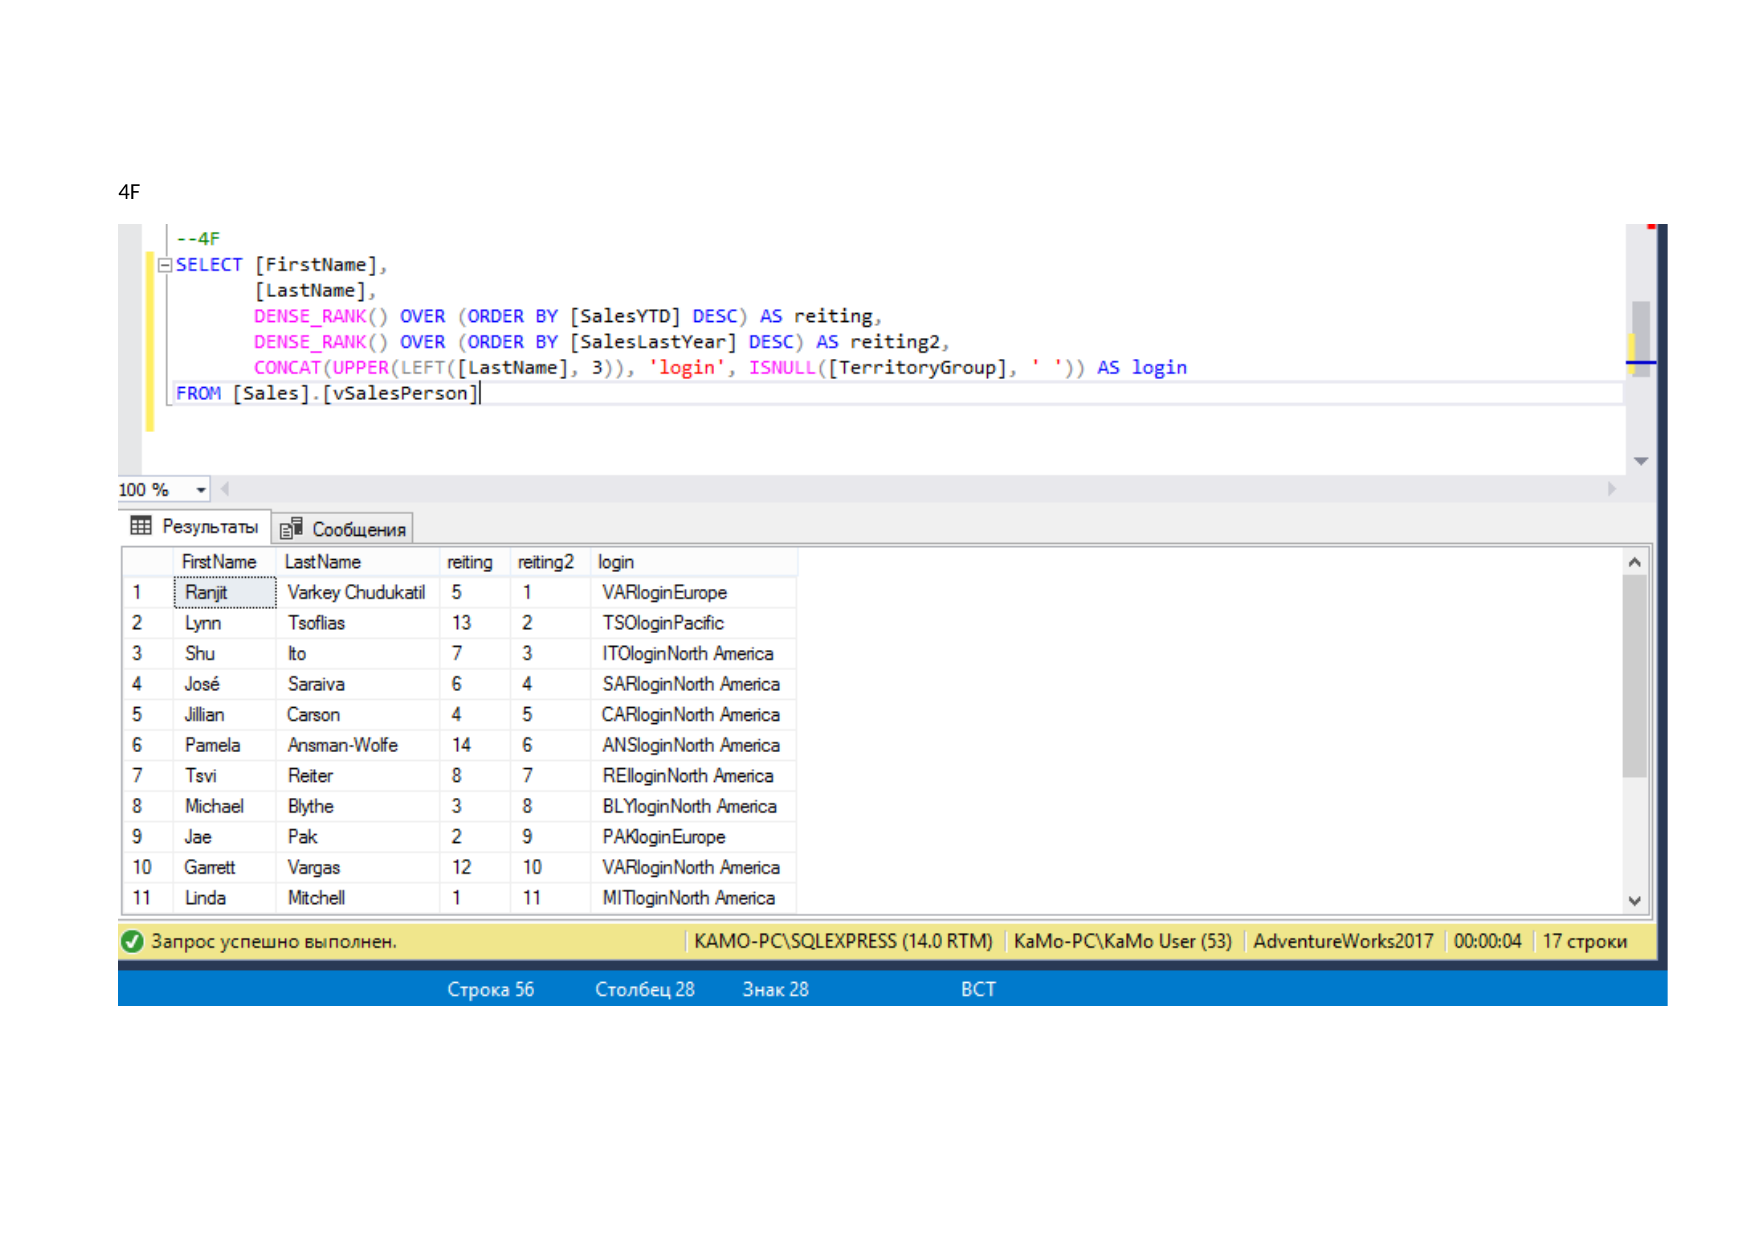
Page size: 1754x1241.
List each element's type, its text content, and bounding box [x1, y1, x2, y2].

picture [118, 224, 1668, 1006]
text 4F [118, 177, 1636, 205]
